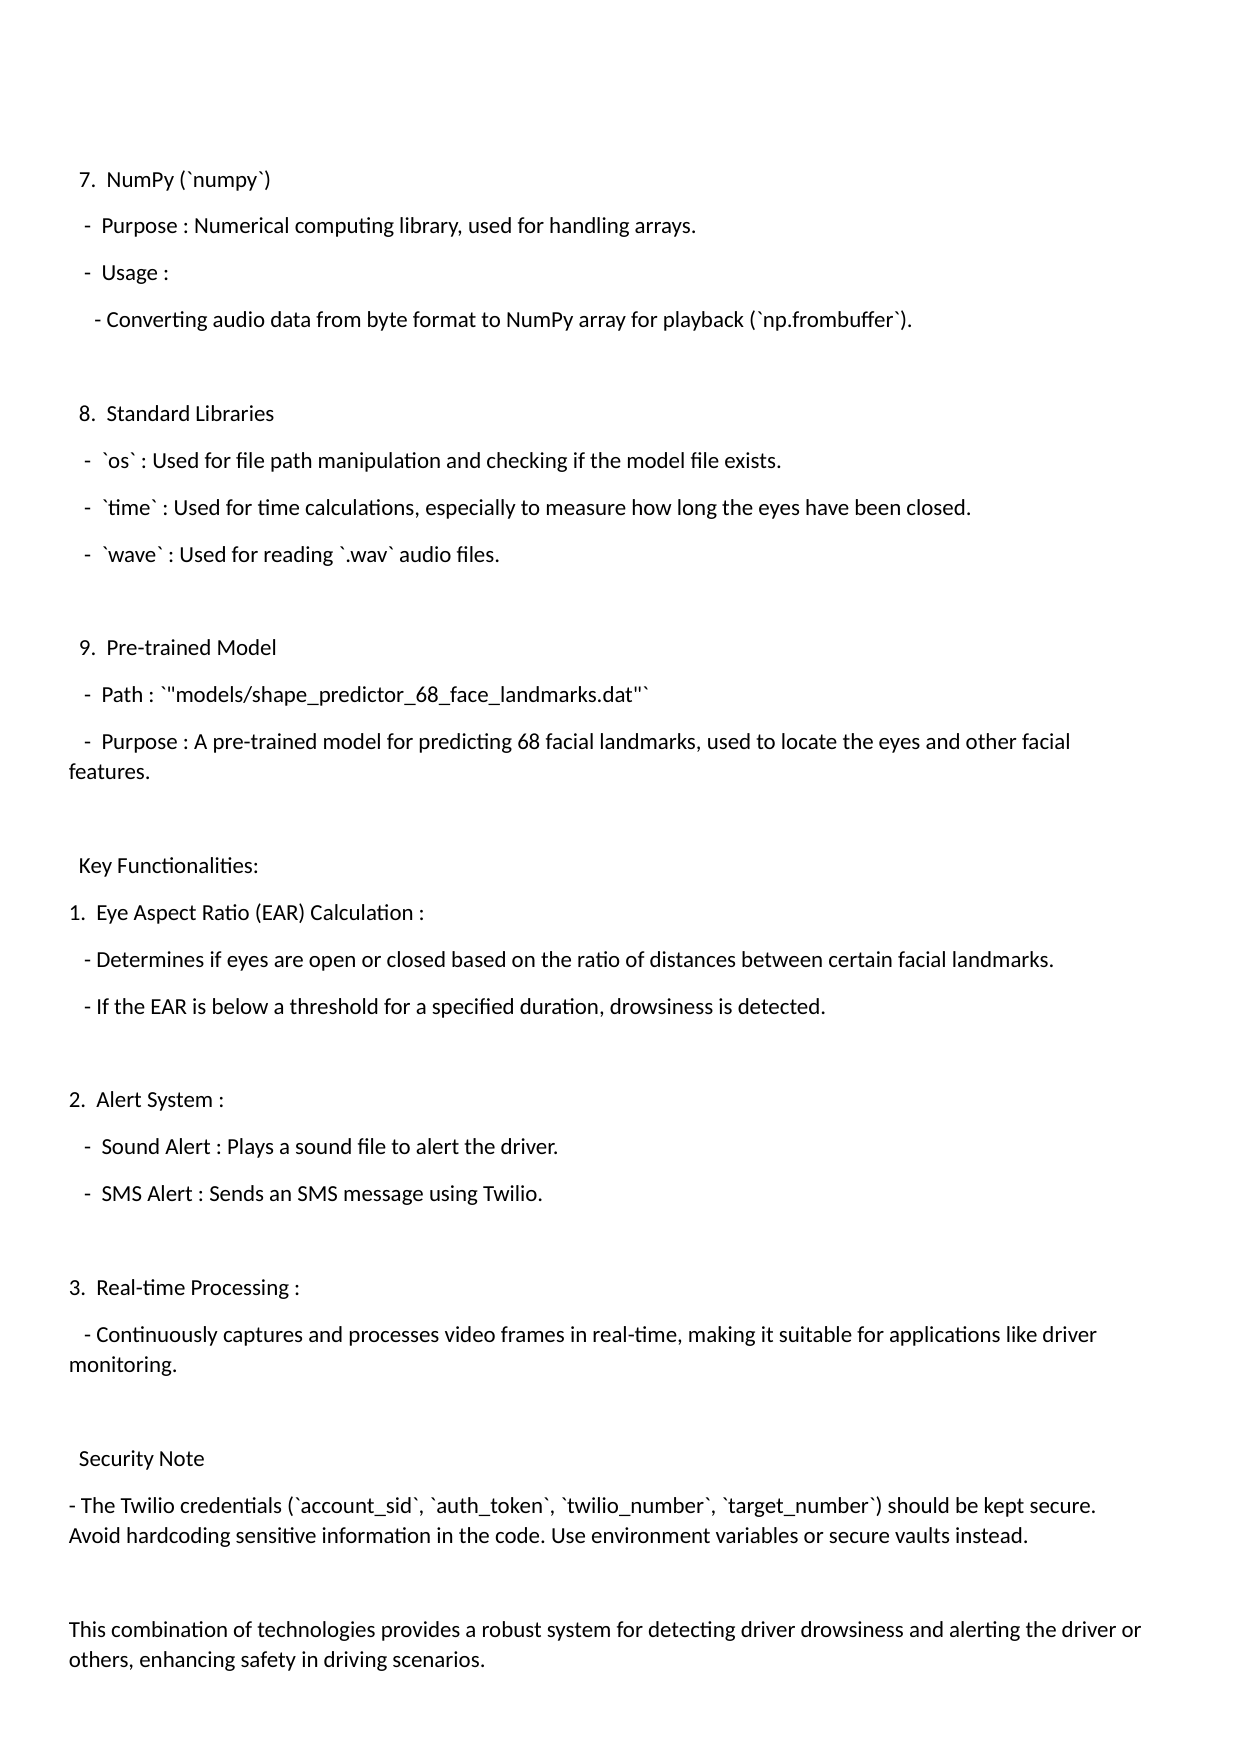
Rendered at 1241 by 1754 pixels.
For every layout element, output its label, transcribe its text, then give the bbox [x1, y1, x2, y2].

text - Purpose : A pre-trained model for predicting 68 facial landmarks, used to locate the eyes and other facial features. [68, 727, 1144, 786]
text - Determines if eyes are open or closed based on the ratio of distances between certain facial landmarks. [68, 945, 1144, 973]
text - `wave` : Used for reading `.wav` audio files. [68, 540, 1144, 568]
text Key Functionalities: [68, 851, 1144, 879]
text 7. NumPy (`numpy`) [68, 165, 1144, 193]
text - The Twilio credentials (`account_sid`, `auth_token`, `twilio_number`, `target_number`) should be kept secure. Avoid hardcoding sensitive information in the code. Use environment variables or secure vaults instead. [68, 1491, 1144, 1549]
text - `time` : Used for time calculations, especially to measure how long the eyes have been closed. [68, 493, 1144, 521]
text 2. Alert System : [68, 1086, 1144, 1114]
text - Purpose : Numerical computing library, used for handling arrays. [68, 212, 1144, 240]
text - Sound Alert : Plays a sound file to alert the driver. [68, 1132, 1144, 1161]
text 3. Real-time Processing : [68, 1273, 1144, 1301]
text This combination of technologies provides a robust system for detecting driver drowsiness and alerting the driver or others, enhancing safety in driving scenarios. [68, 1615, 1144, 1673]
text - Usage : [68, 258, 1144, 287]
text 1. Eye Aspect Ratio (EAR) Calculation : [68, 898, 1144, 926]
text 9. Pre-trained Model [68, 633, 1144, 662]
text 8. Standard Libraries [68, 399, 1144, 427]
text - Path : `"models/shape_predictor_68_face_landmarks.dat"` [68, 680, 1144, 708]
text - SMS Alert : Sends an SMS message using Twilio. [68, 1179, 1144, 1207]
text - `os` : Used for file path manipulation and checking if the model file exists. [68, 446, 1144, 474]
text - If the EAR is below a threshold for a specified duration, drowsiness is detected. [68, 992, 1144, 1020]
text Security Note [68, 1444, 1144, 1472]
text - Converting audio data from byte format to NumPy array for playback (`np.frombuffer`). [68, 305, 1144, 333]
text - Continuously captures and processes video frames in real-time, making it suitable for applications like driver monitoring. [68, 1320, 1144, 1378]
